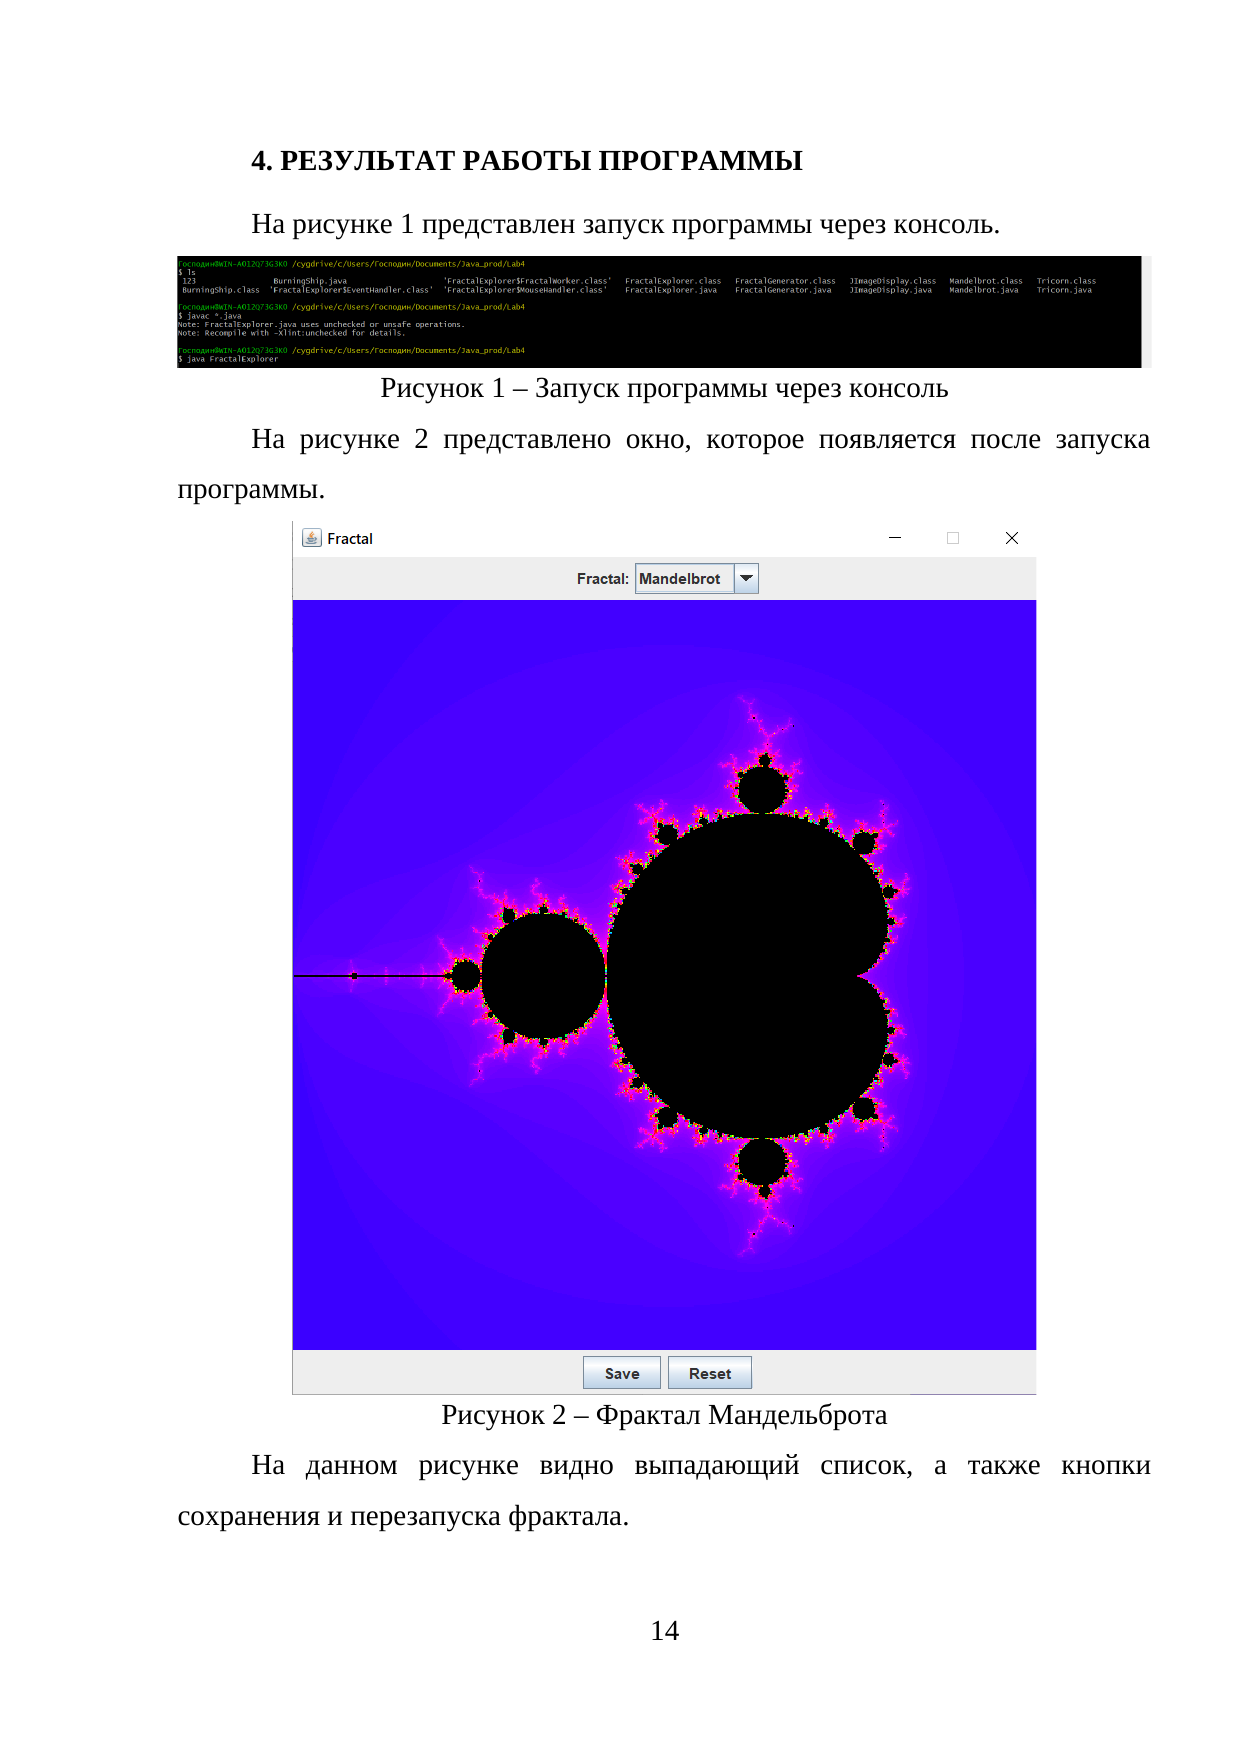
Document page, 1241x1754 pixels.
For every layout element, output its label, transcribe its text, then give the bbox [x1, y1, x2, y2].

text Рисунок 2 – Фрактал Мандельброта [177, 1397, 1152, 1431]
picture [177, 256, 1152, 368]
text На данном рисунке видно выпадающий список, а также кнопки сохранения и перезапуска фрактала. [177, 1447, 1152, 1531]
text На рисунке 2 представлено окно, которое появляется после запуска программы. [177, 421, 1152, 505]
text Рисунок 1 – Запуск программы через консоль [177, 371, 1152, 404]
text На рисунке 1 представлен запуск программы через консоль. [177, 206, 1152, 239]
text 4. Результат работы программы [177, 143, 1152, 177]
picture [292, 521, 1037, 1395]
